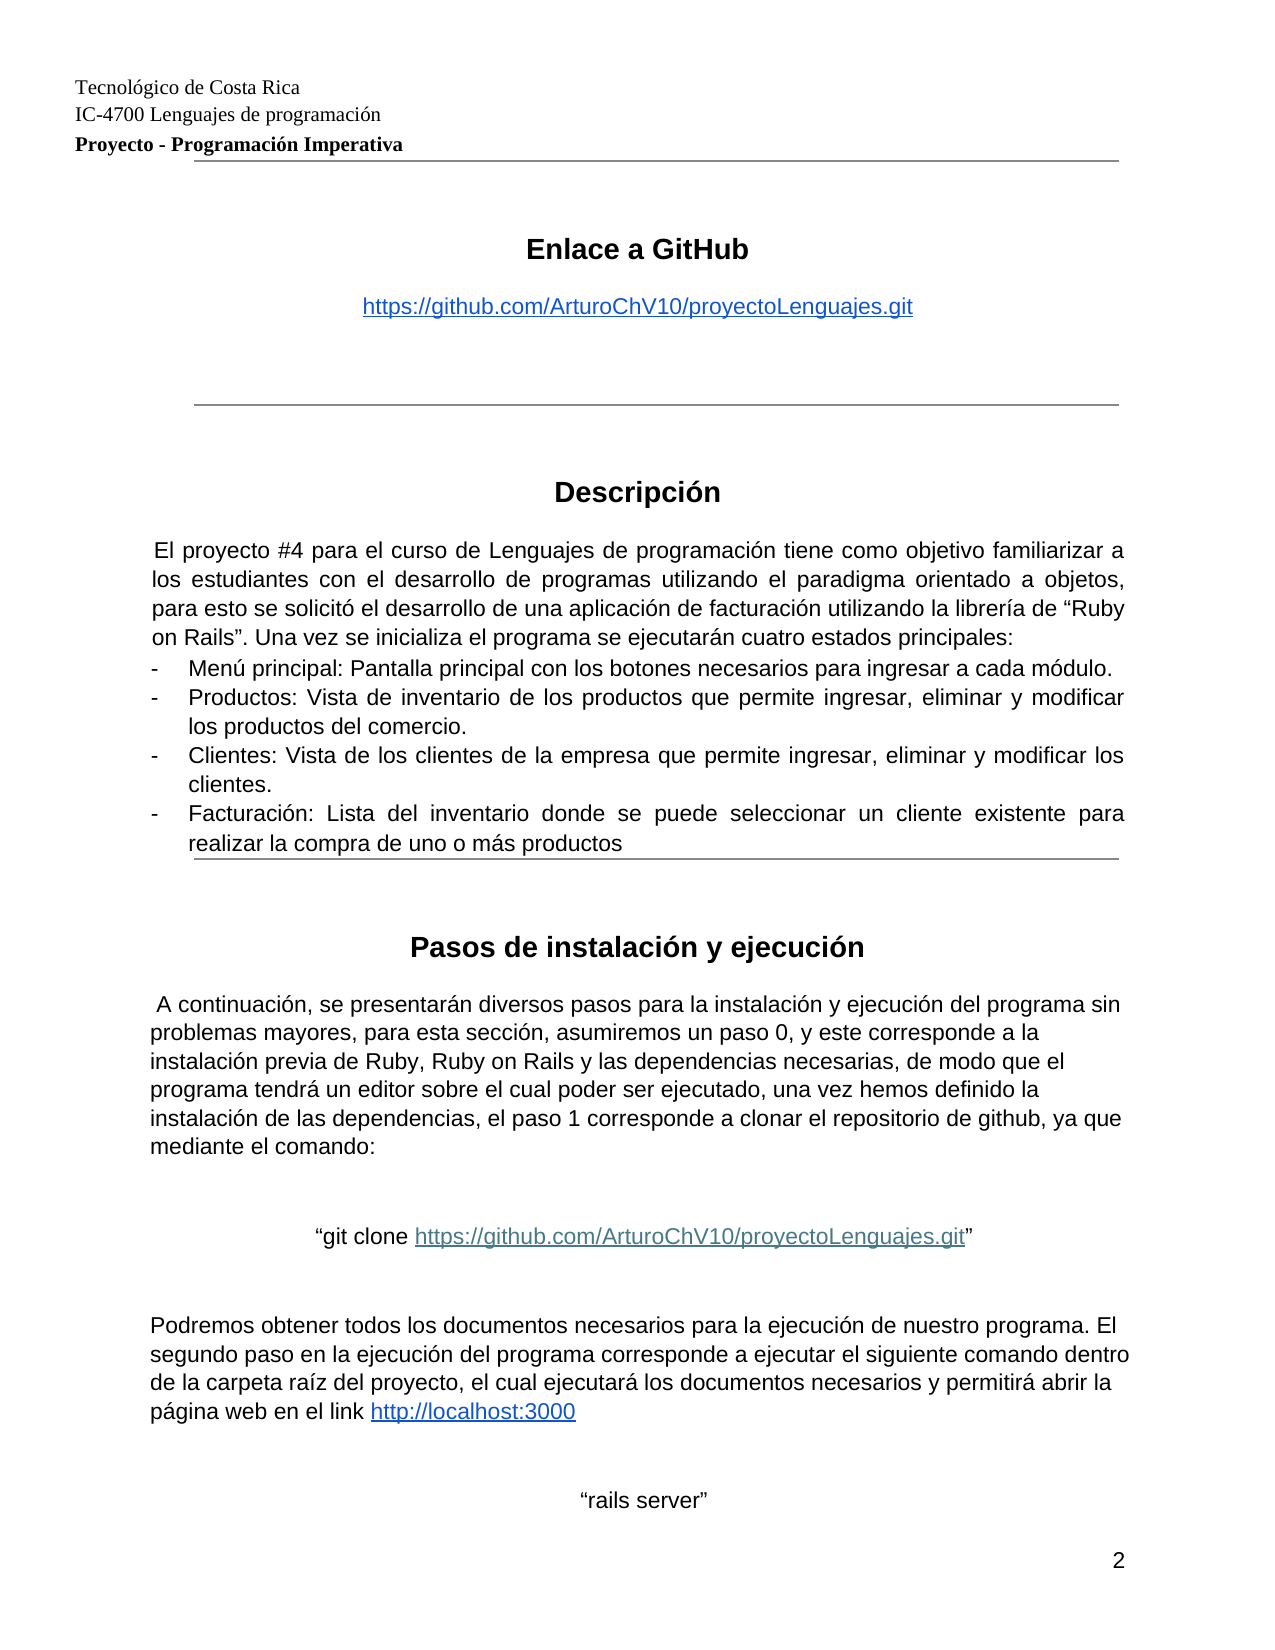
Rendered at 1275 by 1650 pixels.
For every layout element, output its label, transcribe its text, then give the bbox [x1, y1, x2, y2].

text “rails server” [150, 1487, 1138, 1513]
text https://github.com/ArturoChV10/proyectoLenguajes.git [150, 293, 1125, 319]
subtitle Descripción [150, 476, 1125, 509]
list Menú principal: Pantalla principal con los botones necesarios para ingresar a cada módulo. [151, 654, 1125, 681]
text A continuación, se presentarán diversos pasos para la instalación y ejecución del programa sin problemas mayores, para esta sección, asumiremos un paso 0, y este corresponde a la instalación previa de Ruby, Ruby on Rails y las dependencias necesarias, de modo que el programa tendrá un editor sobre el cual poder ser ejecutado, una vez hemos definido la instalación de las dependencias, el paso 1 corresponde a clonar el repositorio de github, ya que mediante el comando: [150, 991, 1138, 1159]
list Facturación: Lista del inventario donde se puede seleccionar un cliente existente para realizar la compra de uno o más productos [151, 800, 1125, 856]
subtitle Pasos de instalación y ejecución [150, 930, 1125, 963]
text “git clone https://github.com/ArturoChV10/proyectoLenguajes.git” [150, 1223, 1138, 1249]
text El proyecto #4 para el curso de Lenguajes de programación tiene como objetivo familiarizar a los estudiantes con el desarrollo de programas utilizando el paradigma orientado a objetos, para esto se solicitó el desarrollo de una aplicación de facturación utilizando la librería de “Ruby on Rails”. Una vez se inicializa el programa se ejecutarán cuatro estados principales: [152, 537, 1125, 650]
subtitle Enlace a GitHub [150, 232, 1125, 266]
list Clientes: Vista de los clientes de la empresa que permite ingresar, eliminar y modificar los clientes. [151, 742, 1125, 797]
list Productos: Vista de inventario de los productos que permite ingresar, eliminar y modificar los productos del comercio. [151, 684, 1125, 739]
text Podremos obtener todos los documentos necesarios para la ejecución de nuestro programa. El segundo paso en la ejecución del programa corresponde a ejecutar el siguiente comando dentro de la carpeta raíz del proyecto, el cual ejecutará los documentos necesarios y permitirá abrir la página web en el link http://localhost:3000 [150, 1312, 1138, 1424]
